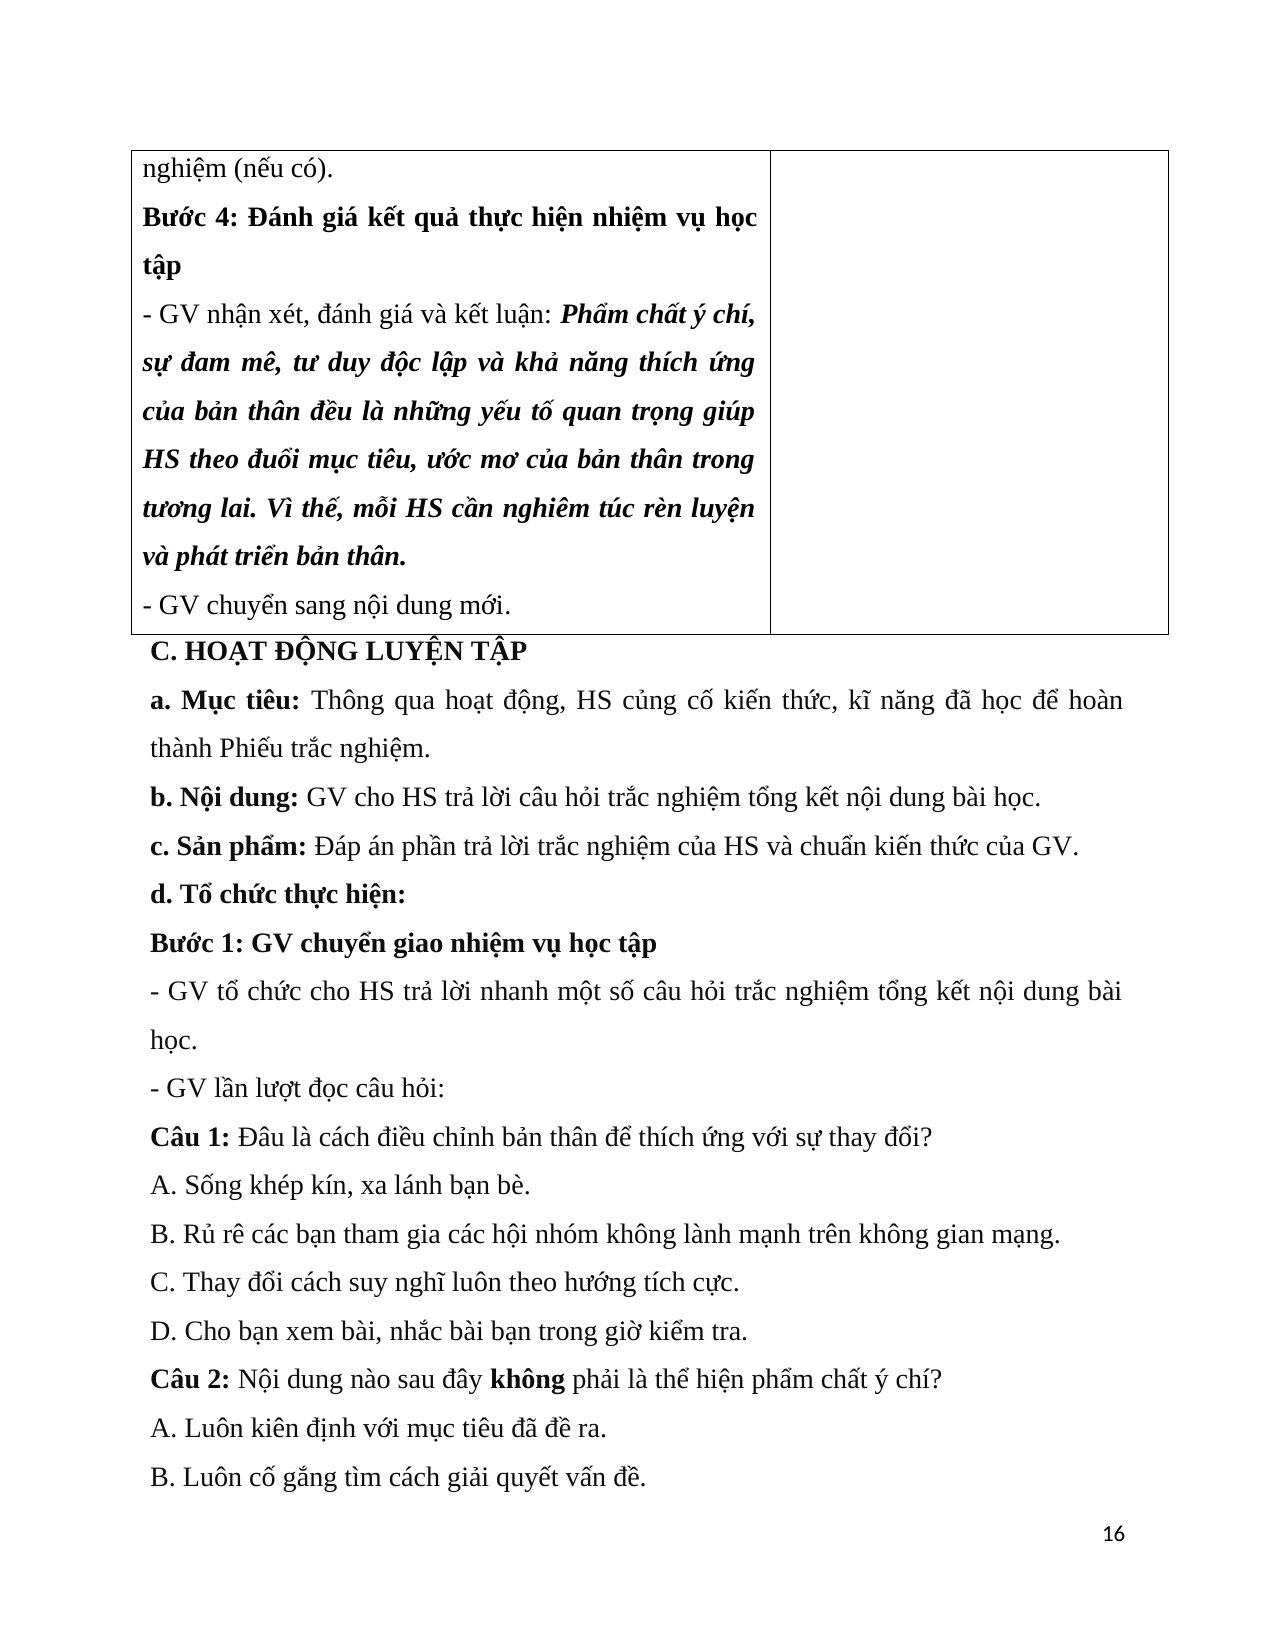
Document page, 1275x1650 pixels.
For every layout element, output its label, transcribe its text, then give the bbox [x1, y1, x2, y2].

text B. Luôn cố gắng tìm cách giải quyết vấn đề. [150, 1460, 1125, 1492]
text c. Sản phẩm: Đáp án phần trả lời trắc nghiệm của HS và chuẩn kiến thức của GV. [150, 829, 1125, 861]
text a. Mục tiêu: Thông qua hoạt động, HS củng cố kiến thức, kĩ năng đã học để hoàn thành Phiếu trắc nghiệm. [150, 683, 1125, 764]
text D. Cho bạn xem bài, nhắc bài bạn trong giờ kiểm tra. [150, 1314, 1125, 1346]
text C. HOẠT ĐỘNG LUYỆN TẬP [150, 635, 1125, 667]
text Bước 1: GV chuyển giao nhiệm vụ học tập [150, 926, 1125, 958]
text - GV tổ chức cho HS trả lời nhanh một số câu hỏi trắc nghiệm tổng kết nội dung bài học. [150, 974, 1125, 1055]
text B. Rủ rê các bạn tham gia các hội nhóm không lành mạnh trên không gian mạng. [150, 1217, 1125, 1249]
text Câu 2: Nội dung nào sau đây không phải là thể hiện phẩm chất ý chí? [150, 1363, 1125, 1395]
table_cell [771, 151, 1168, 633]
text - GV lần lượt đọc câu hỏi: [150, 1071, 1125, 1104]
text b. Nội dung: GV cho HS trả lời câu hỏi trắc nghiệm tổng kết nội dung bài học. [150, 780, 1125, 812]
text A. Luôn kiên định với mục tiêu đã đề ra. [150, 1411, 1125, 1443]
text C. Thay đổi cách suy nghĩ luôn theo hướng tích cực. [150, 1266, 1125, 1298]
text Câu 1: Đâu là cách điều chỉnh bản thân để thích ứng với sự thay đổi? [150, 1120, 1125, 1152]
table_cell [132, 151, 770, 633]
text A. Sống khép kín, xa lánh bạn bè. [150, 1168, 1125, 1201]
text d. Tổ chức thực hiện: [150, 877, 1125, 909]
